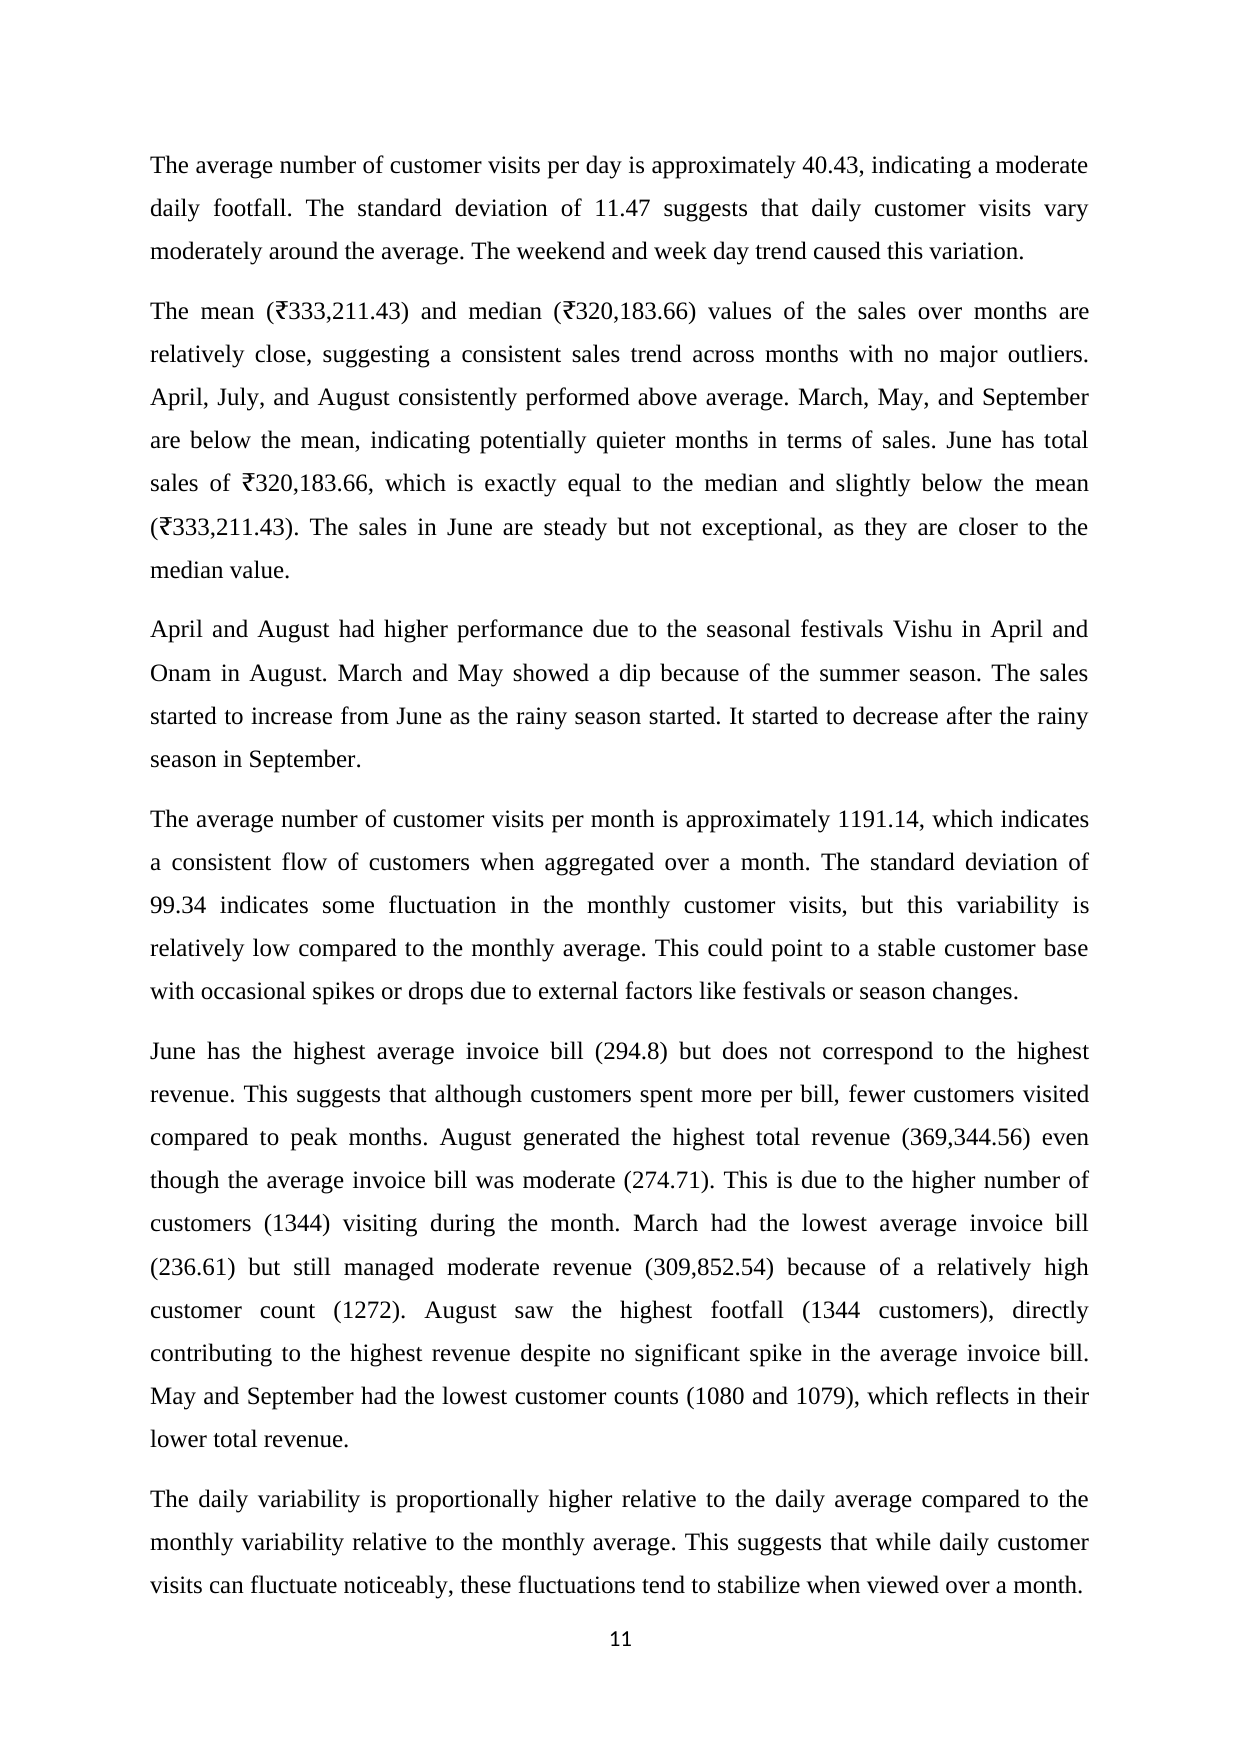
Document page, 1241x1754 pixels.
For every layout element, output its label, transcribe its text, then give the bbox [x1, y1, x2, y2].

text The average number of customer visits per month is approximately 1191.14, which indicates a consistent flow of customers when aggregated over a month. The standard deviation of 99.34 indicates some fluctuation in the monthly customer visits, but this variability is relatively low compared to the monthly average. This could point to a stable customer base with occasional spikes or drops due to external factors like festivals or season changes. [150, 804, 1090, 1005]
text The mean (₹333,211.43) and median (₹320,183.66) values of the sales over months are relatively close, suggesting a consistent sales trend across months with no major outliers. April, July, and August consistently performed above average. March, May, and September are below the mean, indicating potentially quieter months in terms of sales. June has total sales of ₹320,183.66, which is exactly equal to the median and slightly below the mean (₹333,211.43). The sales in June are steady but not exceptional, as they are closer to the median value. [150, 296, 1090, 583]
text June has the highest average invoice bill (294.8) but does not correspond to the highest revenue. This suggests that although customers spent more per bill, fewer customers visited compared to peak months. August generated the highest total revenue (369,344.56) even though the average invoice bill was moderate (274.71). This is due to the higher number of customers (1344) visiting during the month. March had the lowest average invoice bill (236.61) but still managed moderate revenue (309,852.54) because of a relatively high customer count (1272). August saw the highest footfall (1344 customers), directly contributing to the highest revenue despite no significant spike in the average invoice bill. May and September had the lowest customer counts (1080 and 1079), which reflects in their lower total revenue. [150, 1036, 1090, 1453]
text The daily variability is proportionally higher relative to the daily average compared to the monthly variability relative to the monthly average. This suggests that while daily customer visits can fluctuate noticeably, these fluctuations tend to stabilize when viewed over a month. [150, 1484, 1090, 1599]
text The average number of customer visits per day is approximately 40.43, indicating a moderate daily footfall. The standard deviation of 11.47 suggests that daily customer visits vary moderately around the average. The weekend and week day trend caused this variation. [150, 150, 1090, 265]
text April and August had higher performance due to the seasonal festivals Vishu in April and Onam in August. March and May showed a dip because of the summer season. The sales started to increase from June as the rainy season started. It started to decrease after the rainy season in September. [150, 614, 1090, 773]
